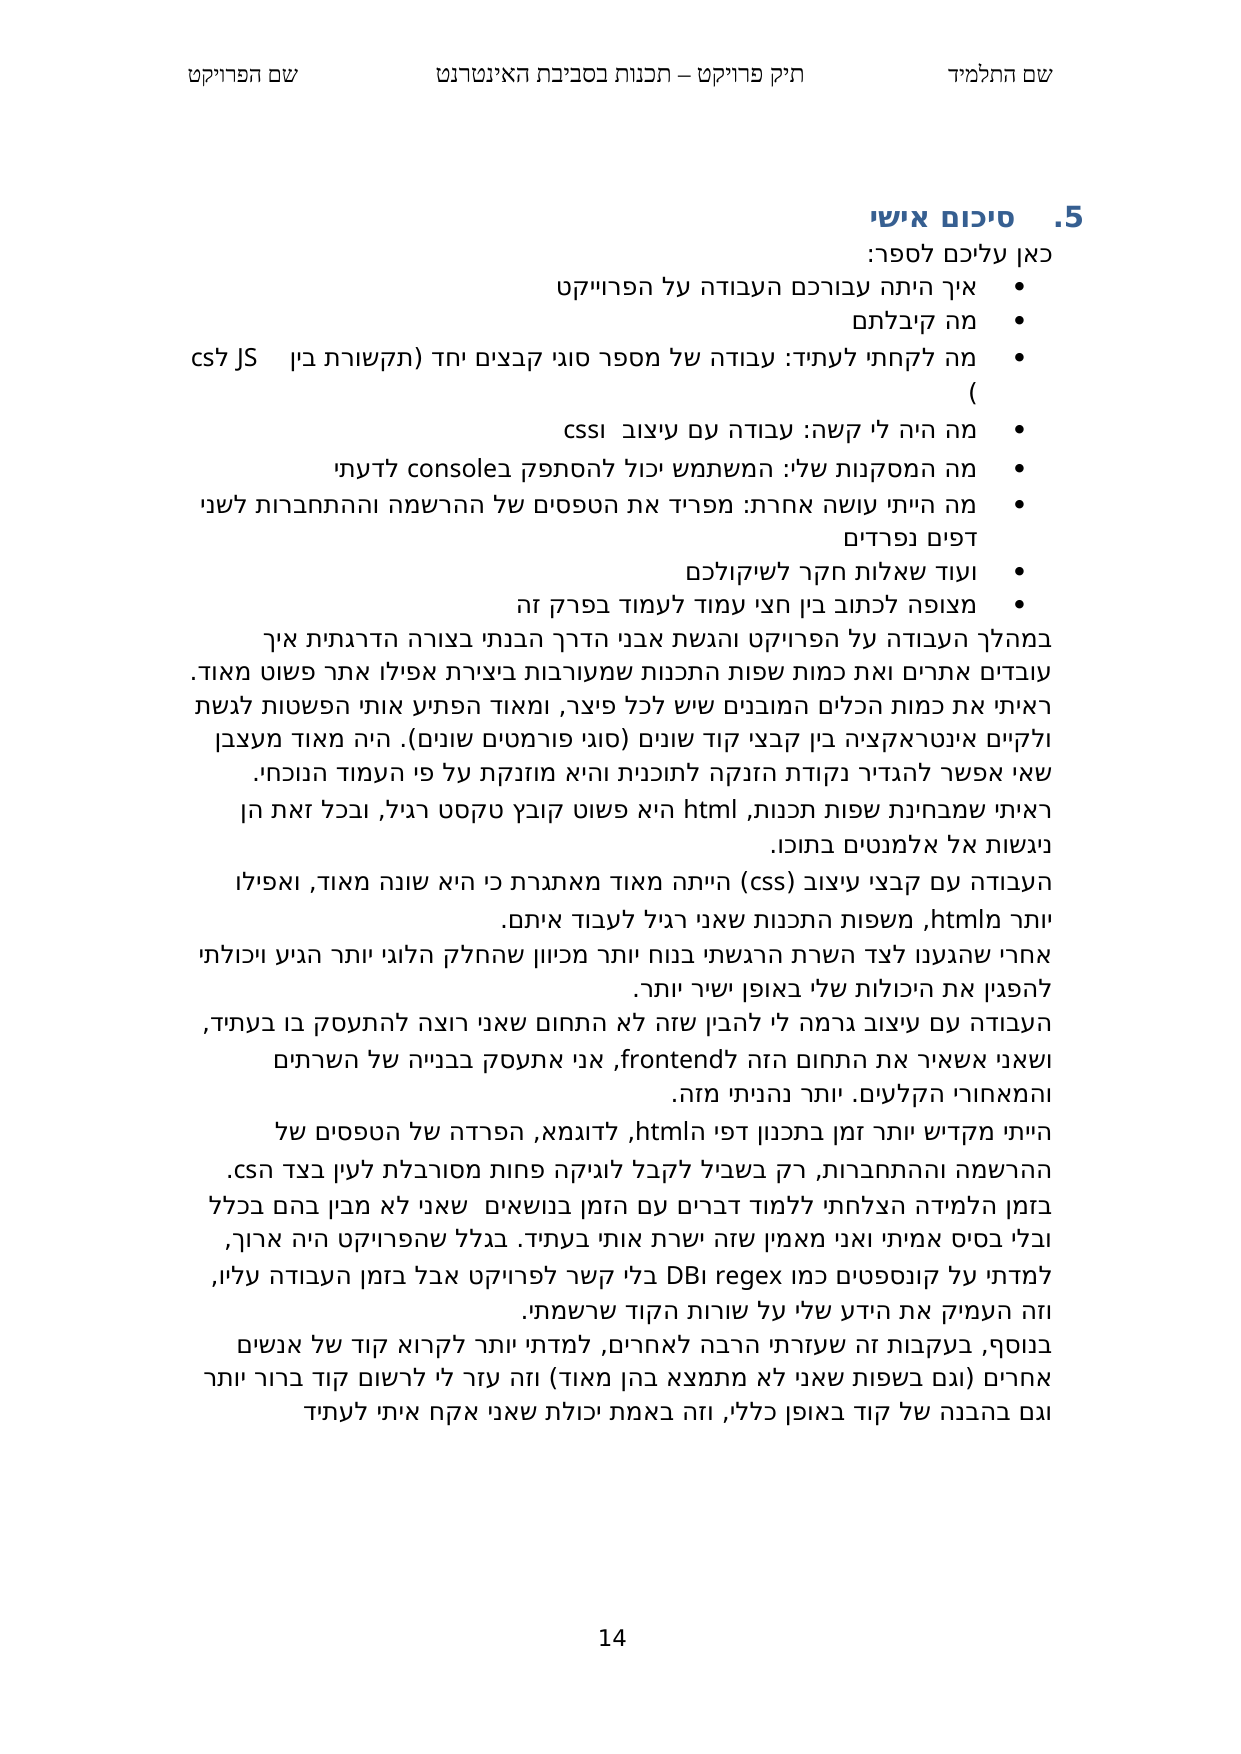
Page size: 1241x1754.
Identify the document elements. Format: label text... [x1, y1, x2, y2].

list מה קיבלתם [187, 306, 1015, 335]
text כאן עליכם לספר: [187, 239, 1053, 268]
list ועוד שאלות חקר לשיקולכם [187, 557, 1015, 586]
text במהלך העבודה על הפרויקט והגשת אבני הדרך הבנתי בצורה הדרגתית איך עובדים אתרים ואת כמות שפות התכנות שמעורבות ביצירת אפילו אתר פשוט מאוד. ראיתי את כמות הכלים המובנים שיש לכל פיצר, ומאוד הפתיע אותי הפשטות לגשת ולקיים אינטראקציה בין קבצי קוד שונים (סוגי פורמטים שונים). היה מאוד מעצבן שאי אפשר להגדיר נקודת הזנקה לתוכנית והיא מוזנקת על פי העמוד הנוכחי. [187, 624, 1053, 787]
list מה היה לי קשה: עבודה עם עיצוב וcss [187, 412, 1015, 446]
list מה המסקנות שלי: המשתמש יכול להסתפק בconsole לדעתי [187, 451, 1015, 485]
list מצופה לכתוב בין חצי עמוד לעמוד בפרק זה [187, 591, 1015, 620]
subtitle סיכום אישי [187, 200, 1053, 234]
list מה הייתי עושה אחרת: מפריד את הטפסים של ההרשמה וההתחברות לשני דפים נפרדים [187, 490, 1015, 553]
text בזמן הלמידה הצלחתי ללמוד דברים עם הזמן בנושאים שאני לא מבין בהם בכלל ובלי בסיס אמיתי ואני מאמין שזה ישרת אותי בעתיד. בגלל שהפרויקט היה ארוך, למדתי על קונספטים כמו regex וDB בלי קשר לפרויקט אבל בזמן העבודה עליו, וזה העמיק את הידע שלי על שורות הקוד שרשמתי. [187, 1191, 1053, 1326]
text בנוסף, בעקבות זה שעזרתי הרבה לאחרים, למדתי יותר לקרוא קוד של אנשים אחרים (וגם בשפות שאני לא מתמצא בהן מאוד) וזה עזר לי לרשום קוד ברור יותר וגם בהבנה של קוד באופן כללי, וזה באמת יכולת שאני אקח איתי לעתיד [187, 1330, 1053, 1426]
text ראיתי שמבחינת שפות תכנות, html היא פשוט קובץ טקסט רגיל, ובכל זאת הן ניגשות אל אלמנטים בתוכו. [187, 792, 1053, 859]
text העבודה עם עיצוב גרמה לי להבין שזה לא התחום שאני רוצה להתעסק בו בעתיד, ושאני אשאיר את התחום הזה לfrontend, אני אתעסק בבנייה של השרתים והמאחורי הקלעים. יותר נהניתי מזה. [187, 1008, 1053, 1109]
text הייתי מקדיש יותר זמן בתכנון דפי הhtml, לדוגמא, הפרדה של הטפסים של ההרשמה וההתחברות, רק בשביל לקבל לוגיקה פחות מסורבלת לעין בצד הcs. [187, 1113, 1053, 1186]
list איך היתה עבורכם העבודה על הפרוייקט [187, 272, 1015, 302]
text העבודה עם קבצי עיצוב (css) הייתה מאוד מאתגרת כי היא שונה מאוד, ואפילו יותר מhtml, משפות התכנות שאני רגיל לעבוד איתם. אחרי שהגענו לצד השרת הרגשתי בנוח יותר מכיוון שהחלק הלוגי יותר הגיע ויכולתי להפגין את היכולות שלי באופן ישיר יותר. [187, 864, 1053, 1003]
list מה לקחתי לעתיד: עבודה של מספר סוגי קבצים יחד (תקשורת בין JS לcs ) [187, 339, 1015, 407]
